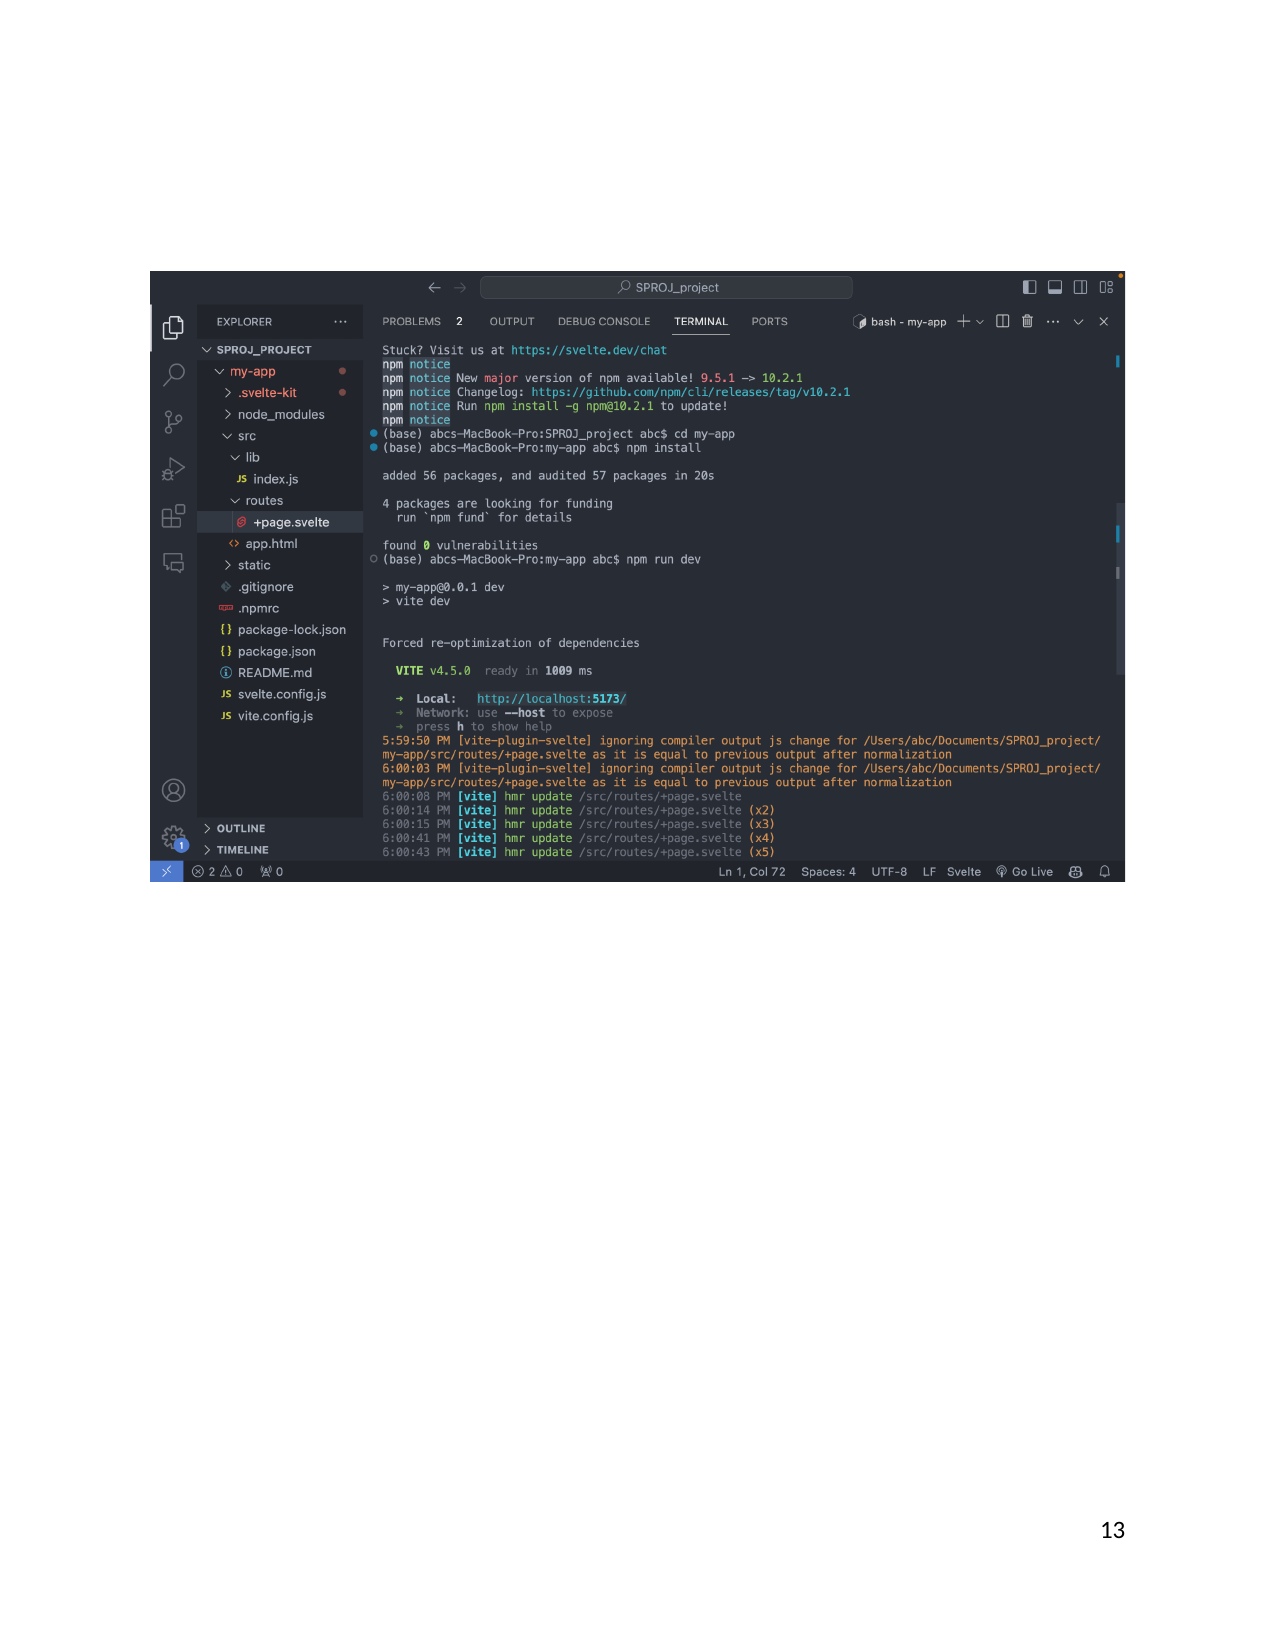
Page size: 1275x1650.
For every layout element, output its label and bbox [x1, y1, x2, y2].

picture [150, 271, 1125, 882]
